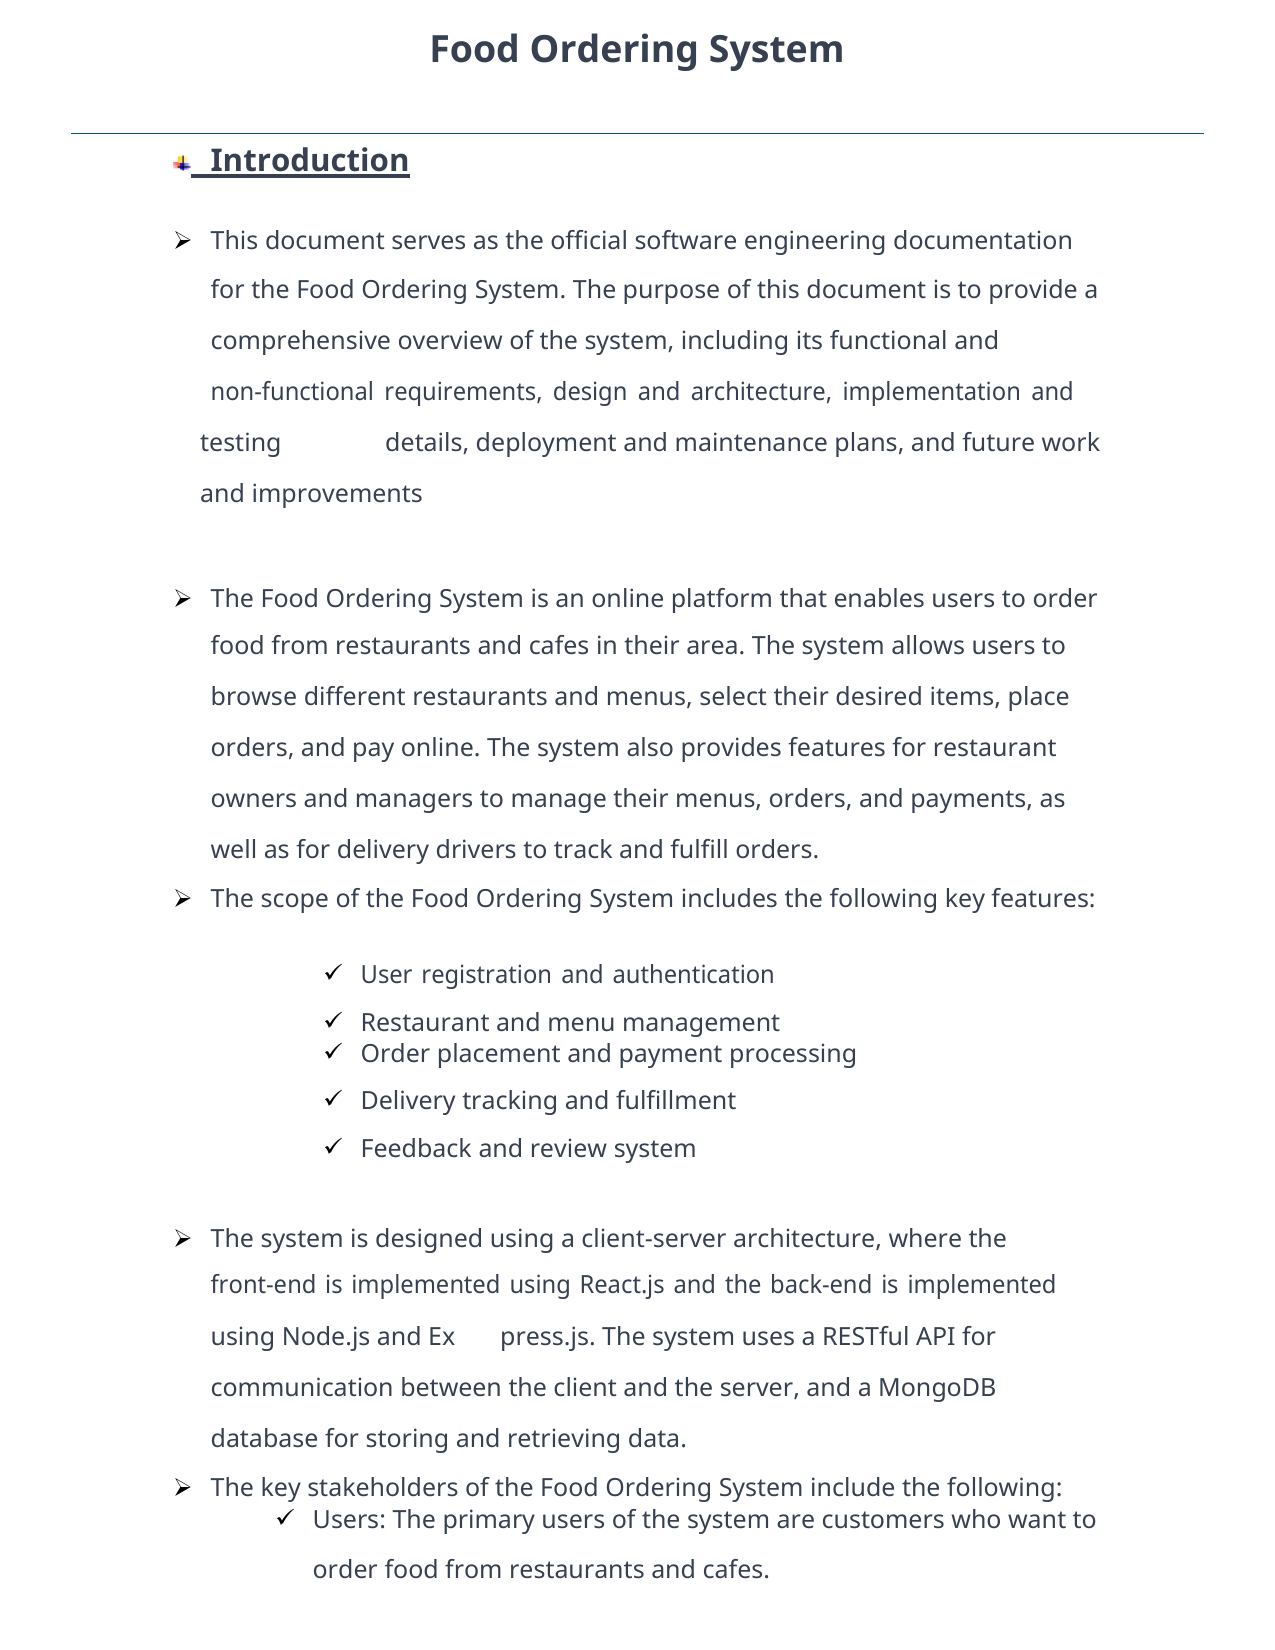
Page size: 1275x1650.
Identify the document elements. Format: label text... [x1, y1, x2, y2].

list The scope of the Food Ordering System includes the following key features: [173, 883, 1139, 914]
list This document serves as the oﬃcial software engineering documentation [173, 223, 1139, 257]
picture [173, 154, 191, 171]
text food from restaurants and cafes in their area. The system allows users to browse different restaurants and menus, select their desired items, place orders, and pay online. The system also provides features for restaurant owners and managers to manage their menus, orders, and payments, as well as for delivery drivers to track and fulﬁll orders. [210, 628, 1109, 866]
list Order placement and payment processing [323, 1038, 1139, 1069]
list The key stakeholders of the Food Ordering System include the following: [173, 1472, 1139, 1502]
list Restaurant and menu management [323, 1004, 1139, 1038]
list Introduction [173, 137, 1139, 180]
list Feedback and review system [323, 1130, 1139, 1164]
text non-functional requirements, design and architecture, implementation and testing details, deployment and maintenance plans, and future work and improvements [200, 374, 1104, 510]
list User registration and authentication [323, 957, 1139, 991]
text for the Food Ordering System. The purpose of this document is to provide a comprehensive overview of the system, including its functional and [210, 272, 1119, 357]
list The Food Ordering System is an online platform that enables users to order [173, 584, 1139, 614]
list The system is designed using a client-server architecture, where the [173, 1226, 1139, 1253]
list Users: The primary users of the system are customers who want to order food from restaurants and cafes. [275, 1502, 1115, 1586]
list Delivery tracking and fulﬁllment [323, 1082, 1139, 1116]
text front-end is implemented using React.js and the back-end is implemented using Node.js and Ex press.js. The system uses a RESTful API for communication between the client and the server, and a MongoDB database for storing and retrieving data. [210, 1267, 1100, 1454]
